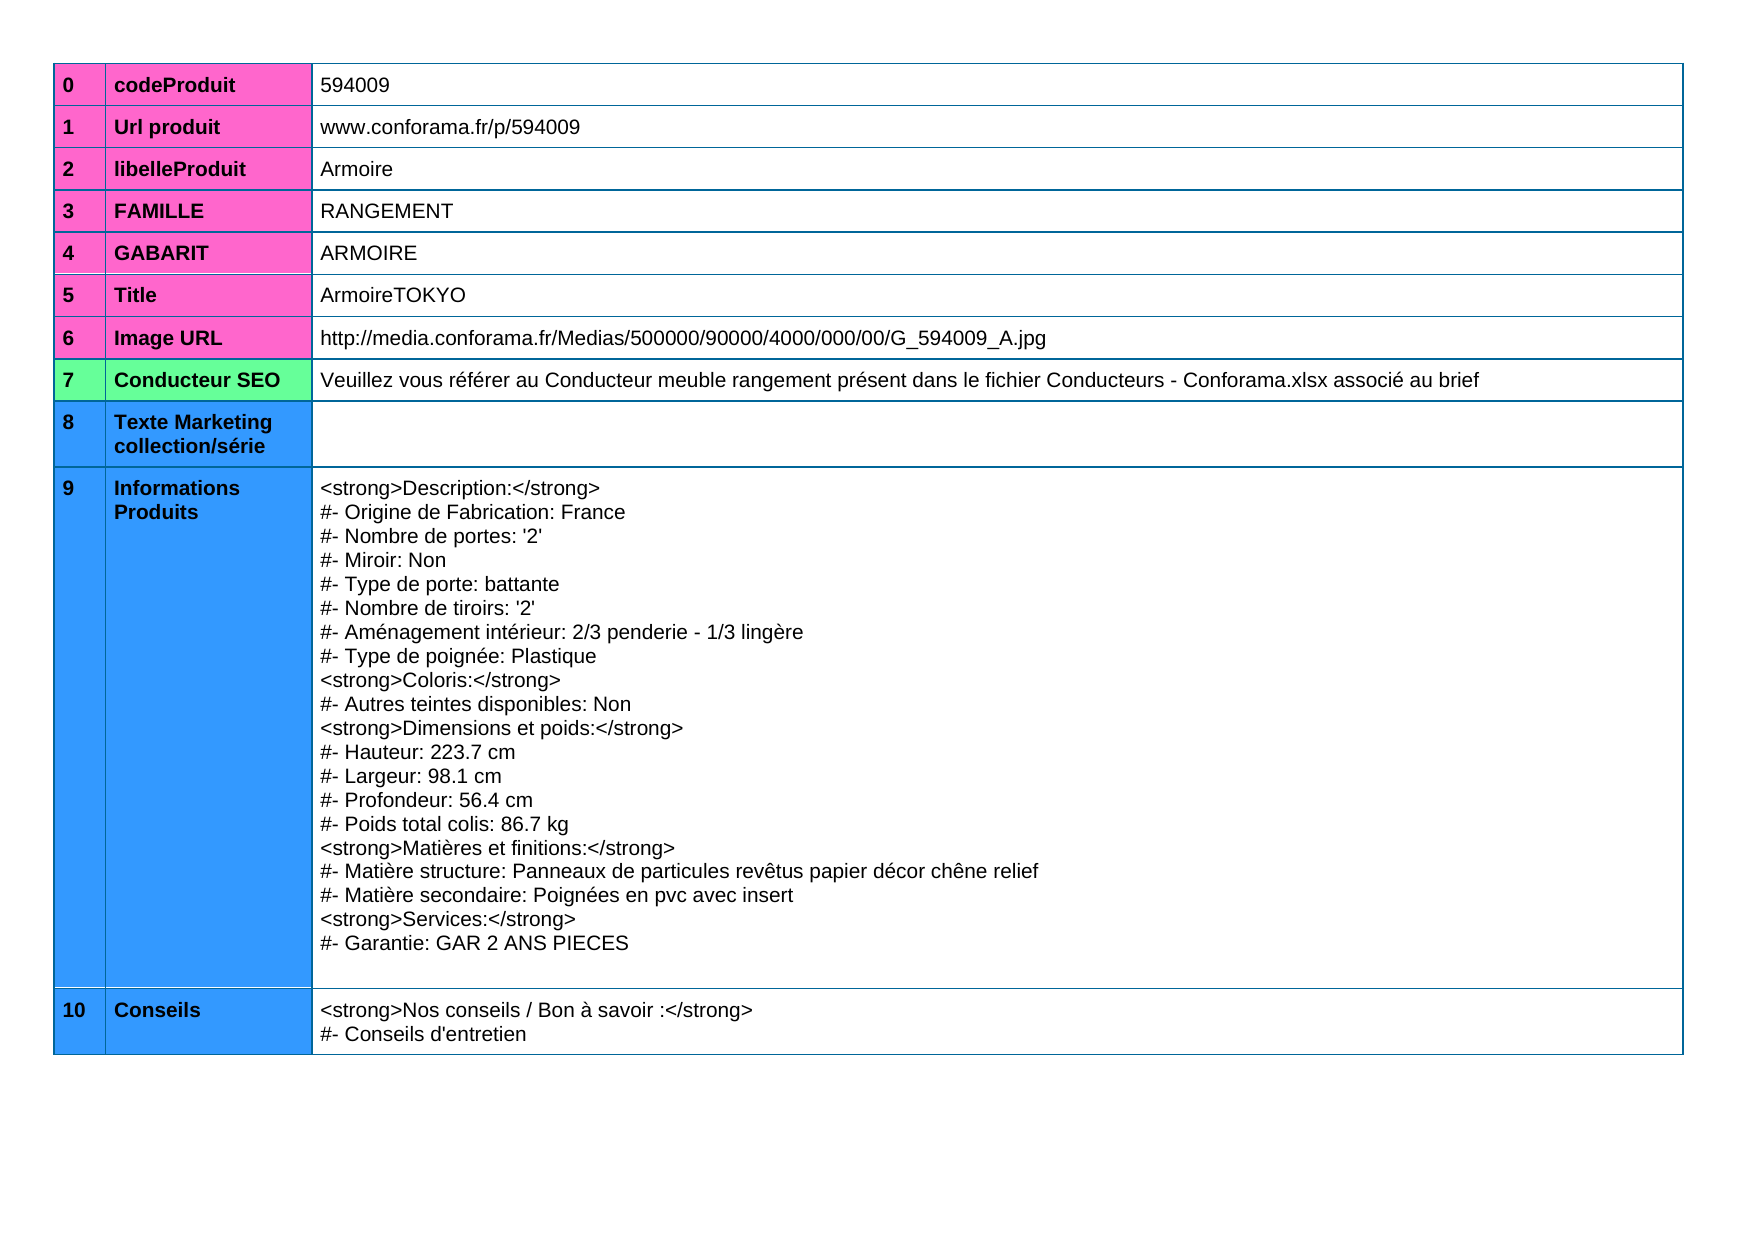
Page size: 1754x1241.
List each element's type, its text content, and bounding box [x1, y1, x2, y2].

table_cell 3 [55, 191, 105, 231]
table_cell Image URL [106, 317, 311, 358]
table_cell ARMOIRE [313, 233, 1682, 273]
table_cell Armoire [313, 148, 1682, 189]
table_cell 6 [55, 317, 105, 358]
table_cell <strong>Description:</strong> #- Origine de Fabrication: France #- Nombre de portes: '2' #- Miroir: Non #- Type de porte: battante #- Nombre de tiroirs: '2' #- Aménagement intérieur: 2/3 penderie - 1/3 lingère #- Type de poignée: Plastique <strong>Coloris:</strong> #- Autres teintes disponibles: Non <strong>Dimensions et poids:</strong> #- Hauteur: 223.7 cm #- Largeur: 98.1 cm #- Profondeur: 56.4 cm #- Poids total colis: 86.7 kg <strong>Matières et finitions:</strong> #- Matière structure: Panneaux de particules revêtus papier décor chêne relief #- Matière secondaire: Poignées en pvc avec insert <strong>Services:</strong> #- Garantie: GAR 2 ANS PIECES [313, 468, 1682, 987]
table_cell RANGEMENT [313, 191, 1682, 231]
table_cell Texte Marketing collection/série [106, 402, 311, 466]
table_cell GABARIT [106, 233, 311, 273]
table_cell 7 [55, 360, 105, 400]
table_cell <strong>Nos conseils / Bon à savoir :</strong> #- Conseils d'entretien [313, 989, 1682, 1054]
table_cell 10 [55, 989, 105, 1054]
table_cell Veuillez vous référer au Conducteur meuble rangement présent dans le fichier Conducteurs - Conforama.xlsx associé au brief [313, 360, 1682, 400]
table_cell 2 [55, 148, 105, 189]
table_header 0 [55, 64, 105, 105]
table_header 594009 [313, 64, 1682, 105]
table_cell Conducteur SEO [106, 360, 311, 400]
table_cell 9 [55, 468, 105, 987]
table_cell Conseils [106, 989, 311, 1054]
table_cell [313, 402, 1682, 466]
table_cell 5 [55, 275, 105, 316]
table_cell ArmoireTOKYO [313, 275, 1682, 316]
table_header codeProduit [106, 64, 311, 105]
table_cell Title [106, 275, 311, 316]
table_cell Informations Produits [106, 468, 311, 987]
table_cell www.conforama.fr/p/594009 [313, 106, 1682, 147]
table_cell 8 [55, 402, 105, 466]
table_cell 4 [55, 233, 105, 273]
table_cell Url produit [106, 106, 311, 147]
table_cell 1 [55, 106, 105, 147]
table_cell libelleProduit [106, 148, 311, 189]
table_cell http://media.conforama.fr/Medias/500000/90000/4000/000/00/G_594009_A.jpg [313, 317, 1682, 358]
table_cell FAMILLE [106, 191, 311, 231]
